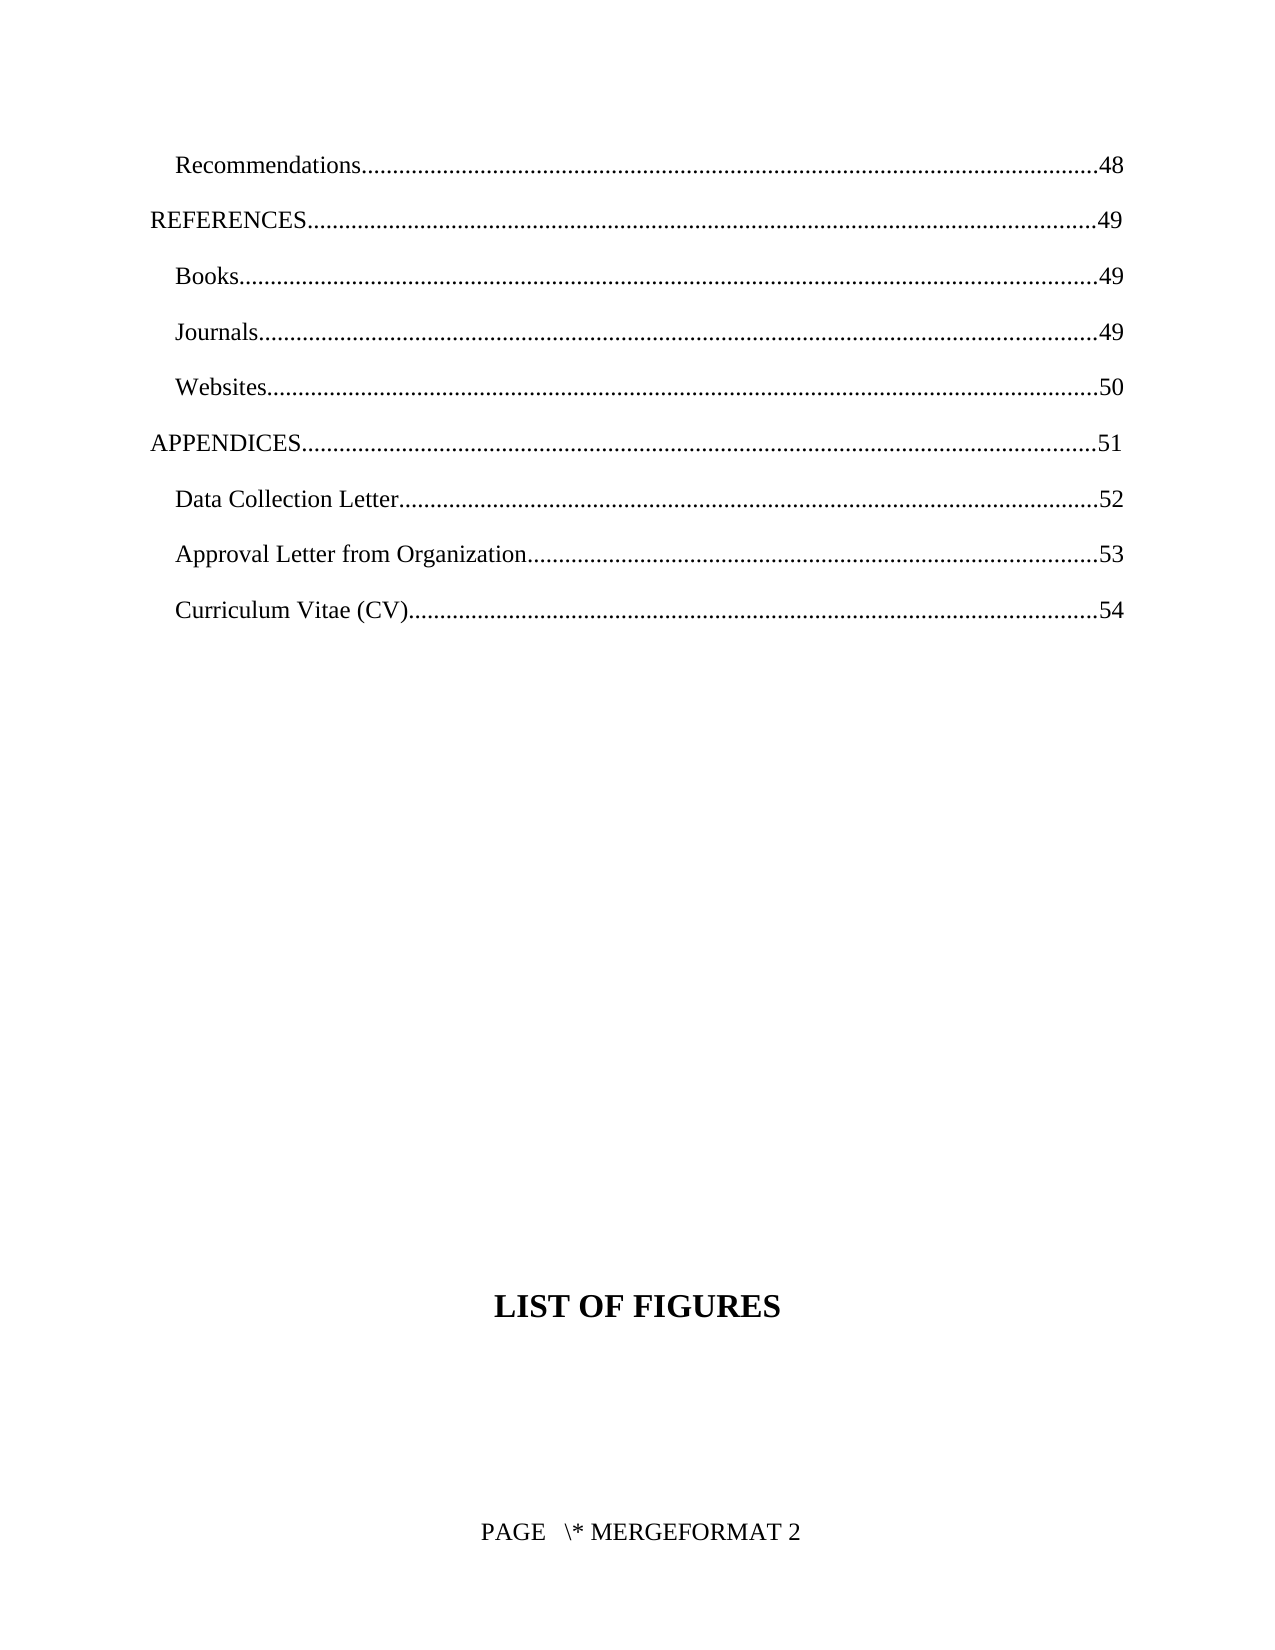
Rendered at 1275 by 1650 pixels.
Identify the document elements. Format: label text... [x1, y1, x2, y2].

subtitle LIST OF FIGURES [150, 1287, 1125, 1325]
